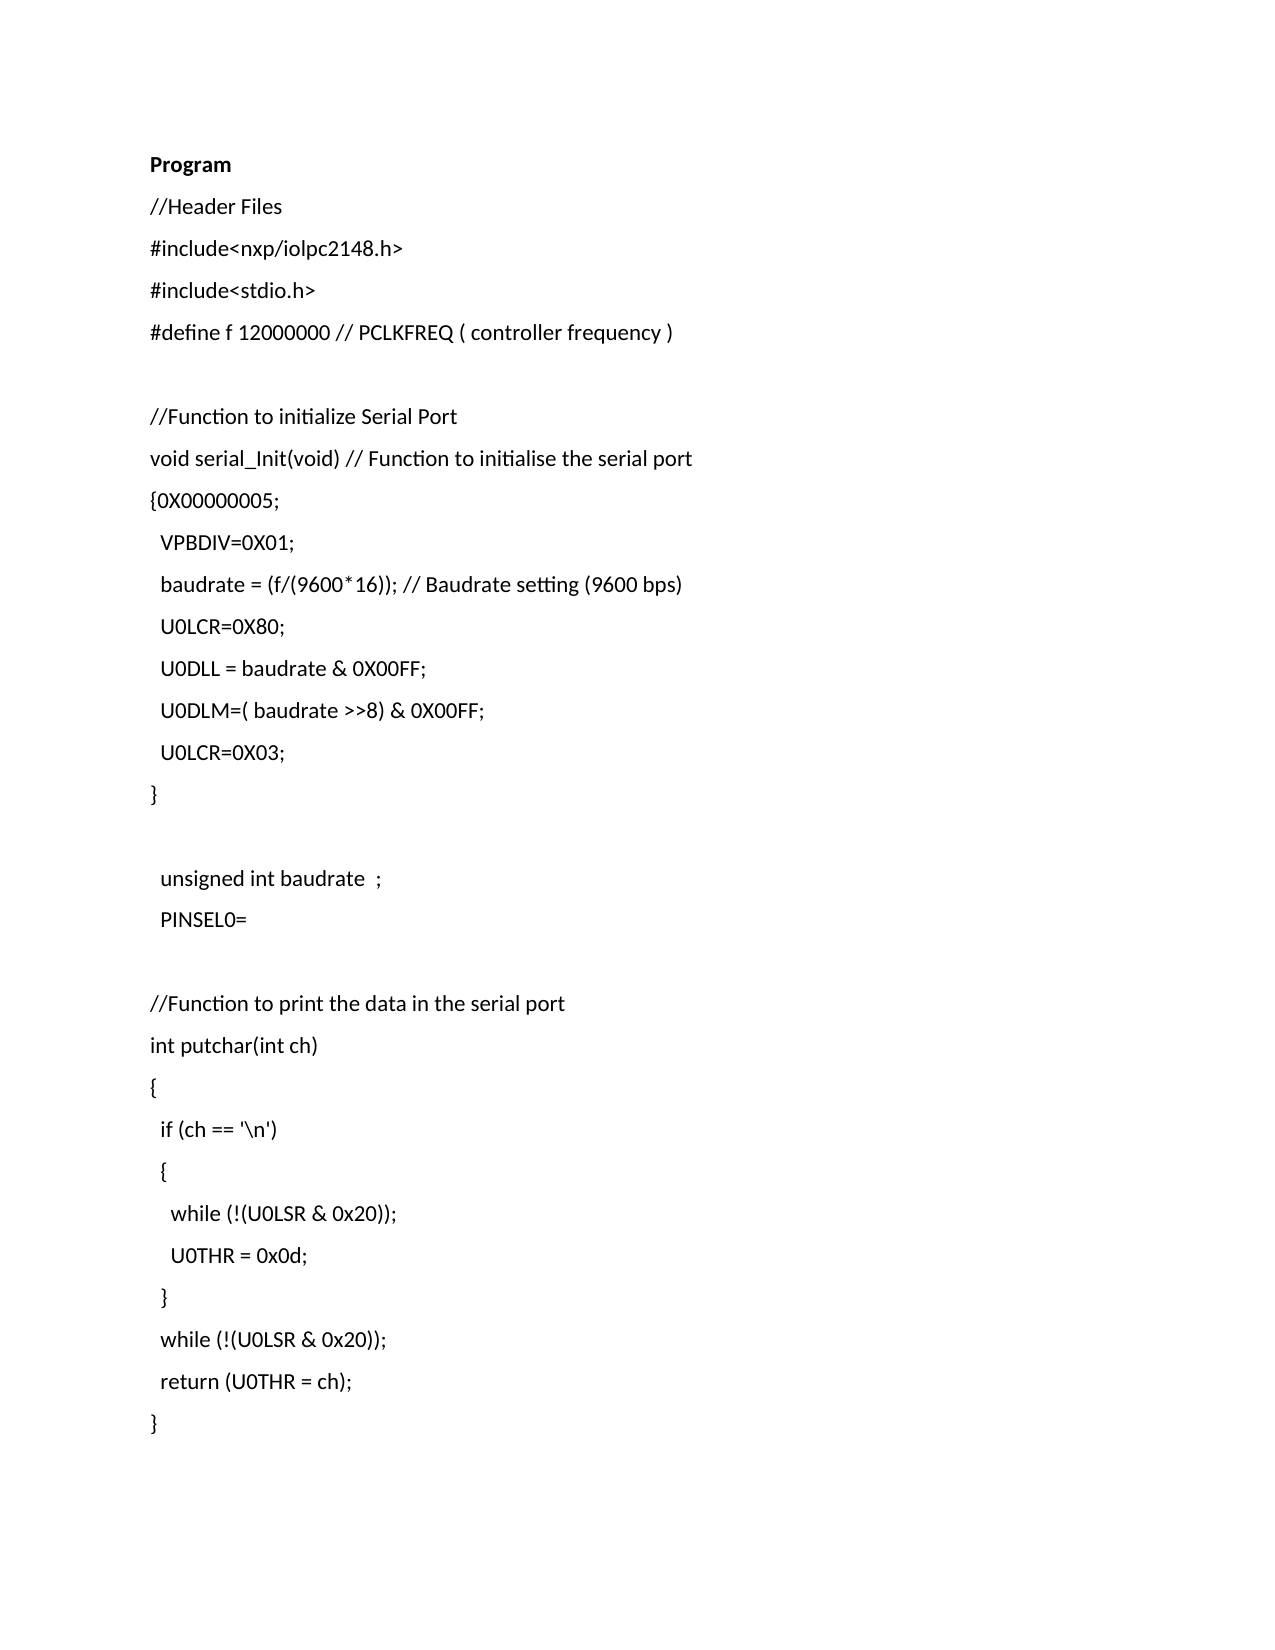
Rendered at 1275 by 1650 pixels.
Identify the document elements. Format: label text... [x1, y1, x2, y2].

text #include<nxp/iolpc2148.h> [150, 234, 1125, 262]
text Program [150, 150, 1125, 178]
text unsigned int baudrate ; [150, 864, 1125, 892]
text {0X00000005; [150, 486, 1125, 514]
text U0LCR=0X03; [150, 738, 1125, 766]
text while (!(U0LSR & 0x20)); [150, 1325, 1125, 1353]
text U0DLL = baudrate & 0X00FF; [150, 654, 1125, 682]
text U0THR = 0x0d; [150, 1241, 1125, 1269]
text while (!(U0LSR & 0x20)); [150, 1199, 1125, 1227]
text //Function to print the data in the serial port [150, 989, 1125, 1018]
text } [150, 1409, 1125, 1437]
text void serial_Init(void) // Function to initialise the serial port [150, 444, 1125, 472]
text { [150, 1157, 1125, 1186]
text #include<stdio.h> [150, 276, 1125, 304]
text baudrate = (f/(9600*16)); // Baudrate setting (9600 bps) [150, 570, 1125, 598]
text #define f 12000000 // PCLKFREQ ( controller frequency ) [150, 318, 1125, 346]
text } [150, 780, 1125, 808]
text } [150, 1283, 1125, 1311]
text PINSEL0= [150, 906, 1125, 934]
text //Header Files [150, 192, 1125, 220]
text VPBDIV=0X01; [150, 528, 1125, 556]
text U0DLM=( baudrate >>8) & 0X00FF; [150, 696, 1125, 724]
text return (U0THR = ch); [150, 1367, 1125, 1395]
text //Function to initialize Serial Port [150, 402, 1125, 430]
text { [150, 1073, 1125, 1102]
text if (ch == '\n') [150, 1116, 1125, 1143]
text U0LCR=0X80; [150, 612, 1125, 640]
text int putchar(int ch) [150, 1032, 1125, 1059]
